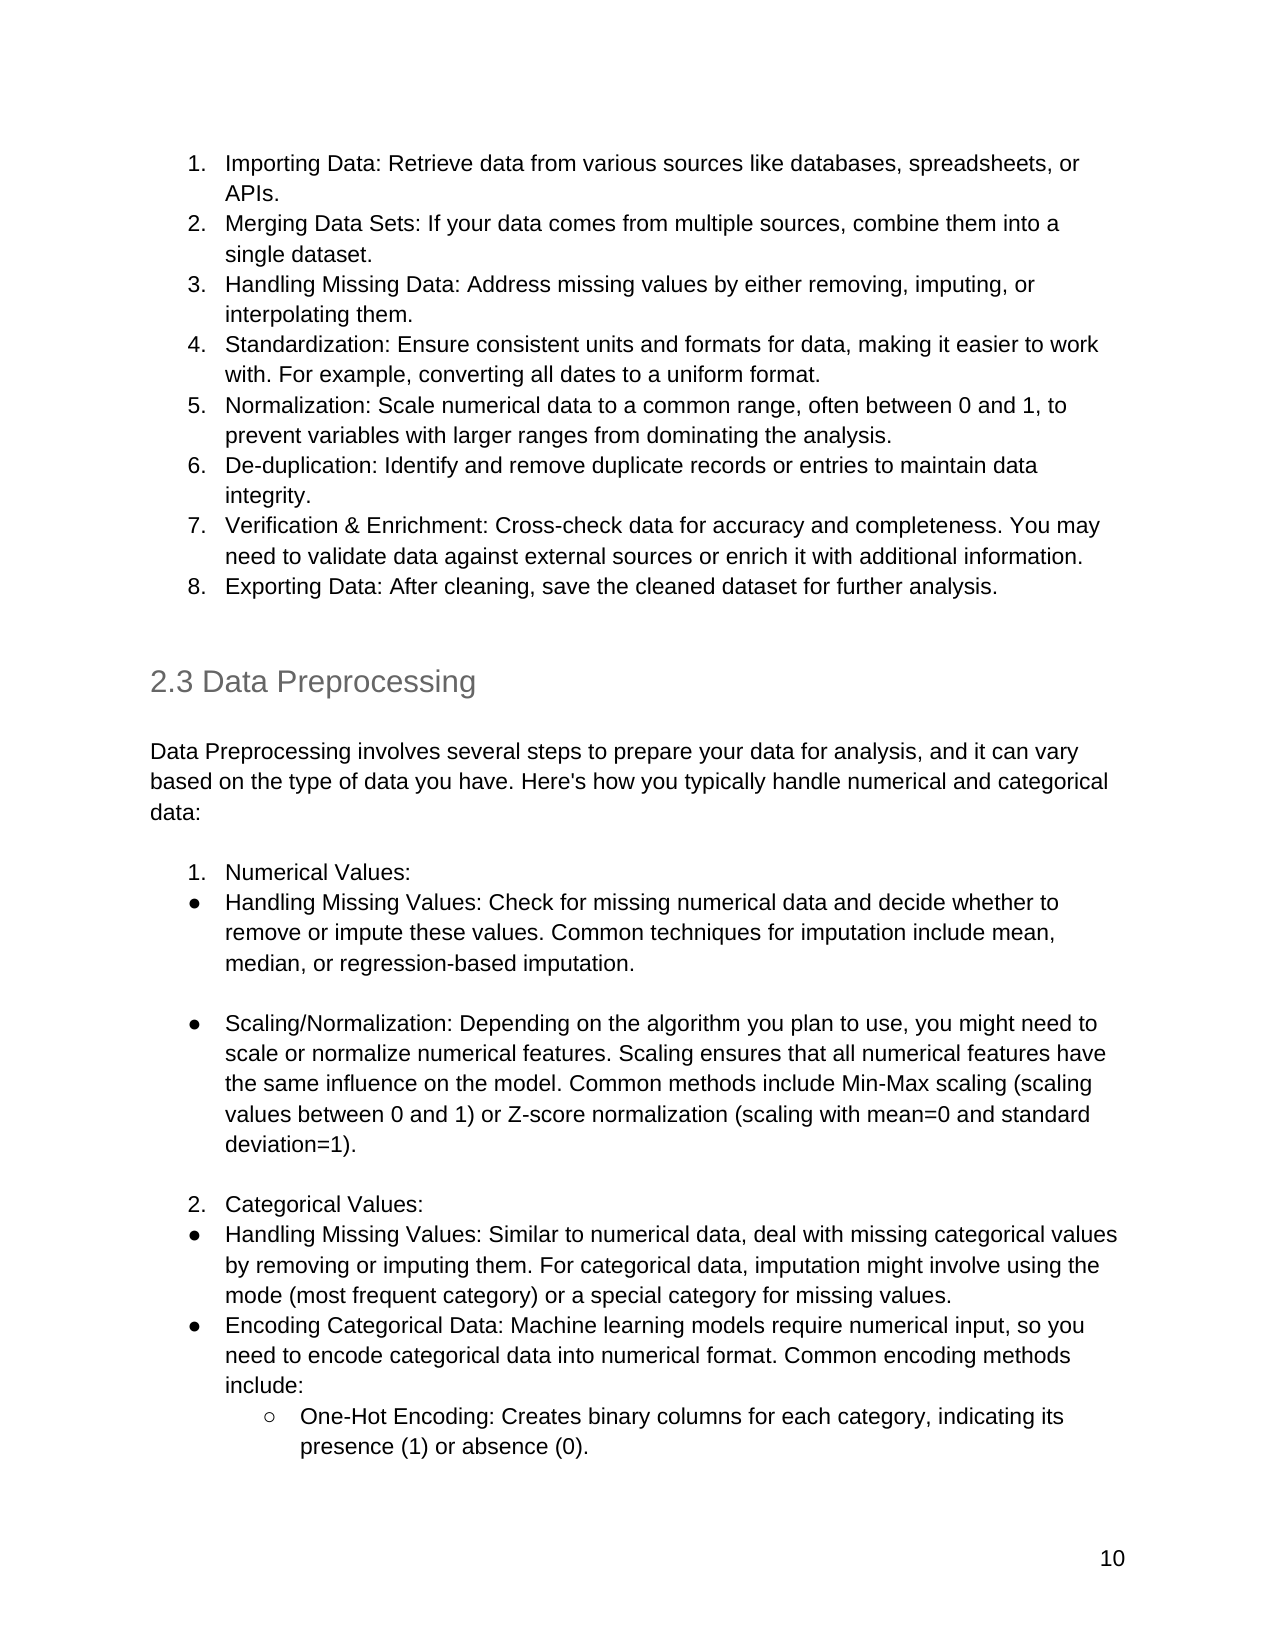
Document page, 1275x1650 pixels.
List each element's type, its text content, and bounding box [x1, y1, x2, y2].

list De-duplication: Identify and remove duplicate records or entries to maintain data integrity. [187, 452, 1125, 509]
list Verification & Enrichment: Cross-check data for accuracy and completeness. You may need to validate data against external sources or enrich it with additional information. [187, 512, 1125, 569]
list Numerical Values: [187, 859, 1125, 885]
list Handling Missing Data: Address missing values by either removing, imputing, or interpolating them. [187, 271, 1125, 327]
list Encoding Categorical Data: Machine learning models require numerical input, so you need to encode categorical data into numerical format. Common encoding methods include: [187, 1312, 1125, 1399]
list Importing Data: Retrieve data from various sources like databases, spreadsheets, or APIs. [187, 150, 1125, 207]
list Categorical Values: [187, 1191, 1125, 1218]
list Handling Missing Values: Similar to numerical data, deal with missing categorical values by removing or imputing them. For categorical data, imputation might involve using the mode (most frequent category) or a special category for missing values. [187, 1221, 1125, 1308]
list Merging Data Sets: If your data comes from multiple sources, combine them into a single dataset. [187, 210, 1125, 267]
list Normalization: Scale numerical data to a common range, often between 0 and 1, to prevent variables with larger ranges from dominating the analysis. [187, 392, 1125, 448]
list Standardization: Ensure consistent units and formats for data, making it easier to work with. For example, converting all dates to a uniform format. [187, 331, 1125, 388]
list Scaling/Normalization: Depending on the algorithm you plan to use, you might need to scale or normalize numerical features. Scaling ensures that all numerical features have the same influence on the model. Common methods include Min-Max scaling (scaling values between 0 and 1) or Z-score normalization (scaling with mean=0 and standard deviation=1). [187, 1010, 1125, 1157]
list One-Hot Encoding: Creates binary columns for each category, indicating its presence (1) or absence (0). [262, 1403, 1125, 1459]
list Exporting Data: After cleaning, save the cleaned dataset for further analysis. [187, 573, 1125, 599]
list Handling Missing Values: Check for missing numerical data and decide whether to remove or impute these values. Common techniques for imputation include mean, median, or regression-based imputation. [187, 889, 1125, 976]
subtitle 2.3 Data Preprocessing [150, 663, 1125, 699]
text Data Preprocessing involves several steps to prepare your data for analysis, and it can vary based on the type of data you have. Here's how you typically handle numerical and categorical data: [150, 738, 1125, 825]
